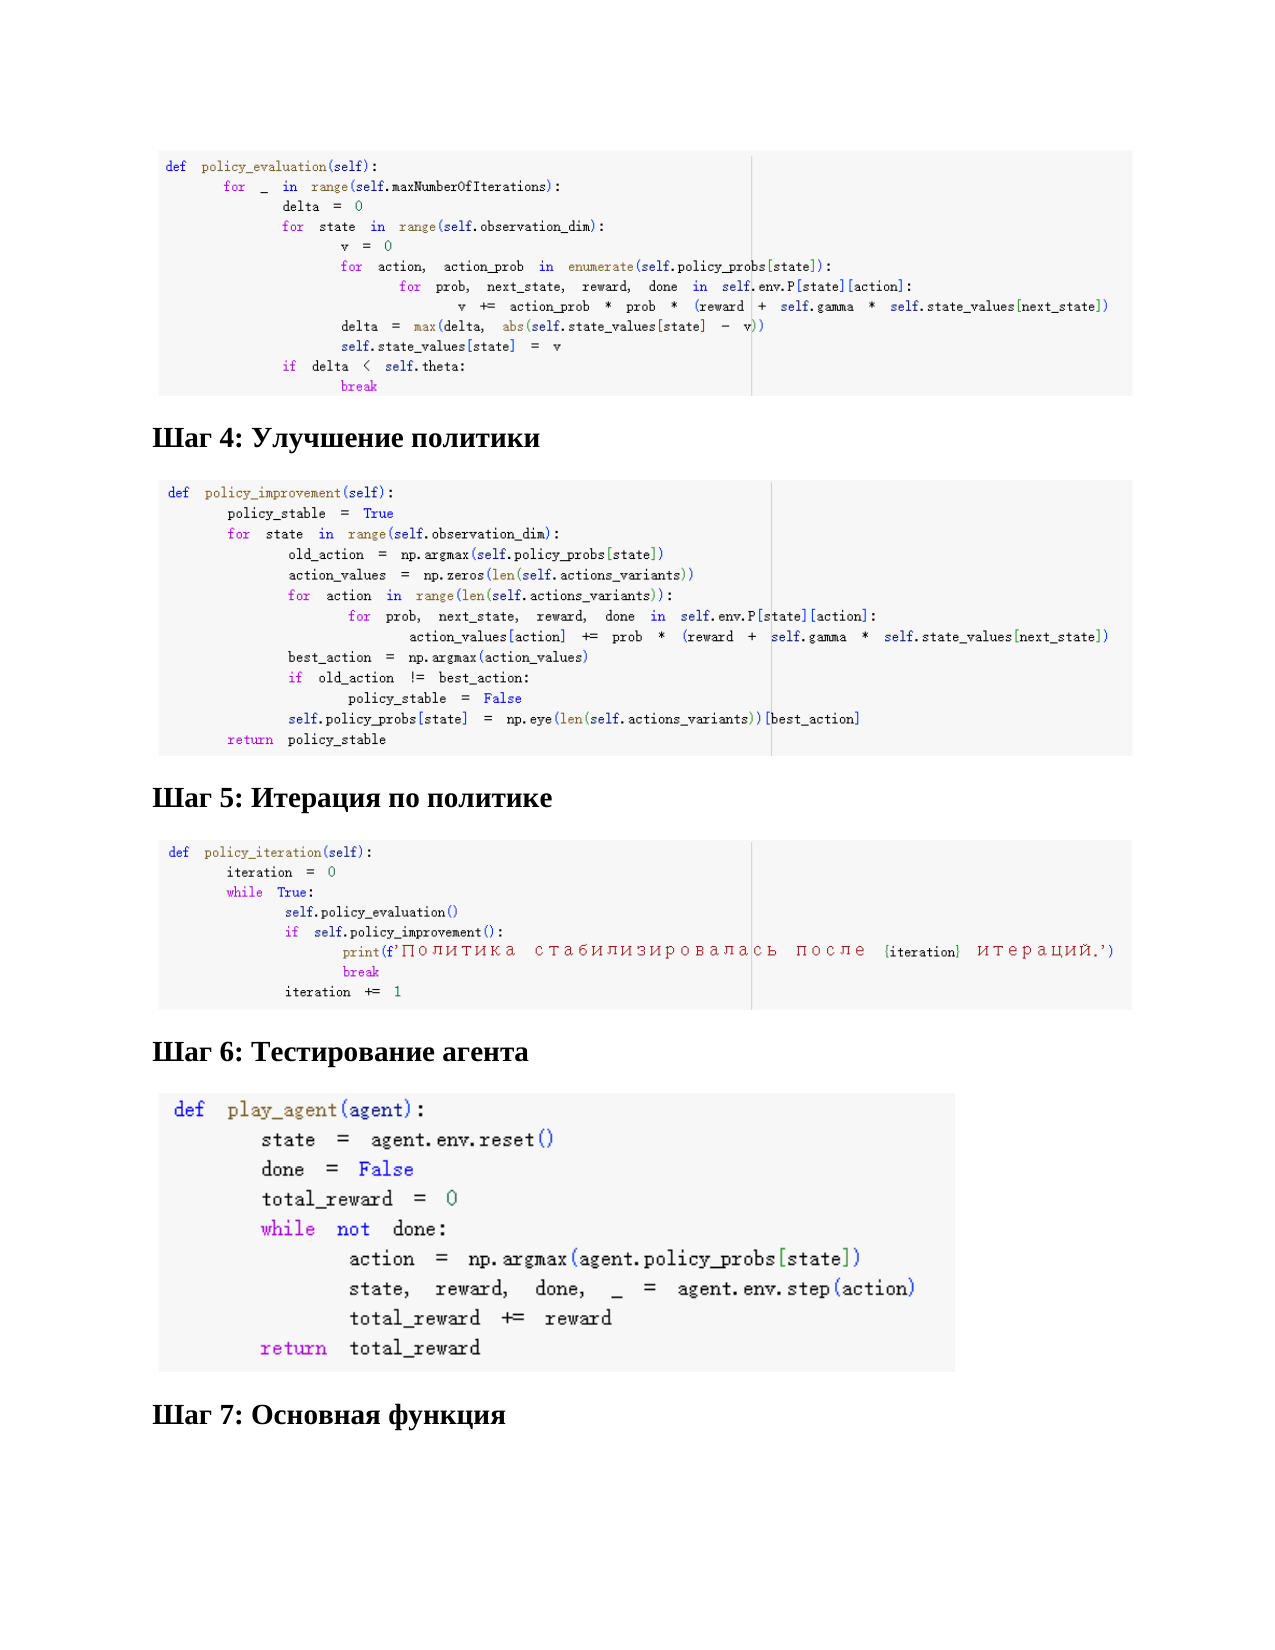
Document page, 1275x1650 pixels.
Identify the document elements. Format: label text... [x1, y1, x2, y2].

text Шаг 5: Итерация по политике [152, 781, 1125, 814]
picture [158, 840, 1133, 1010]
picture [158, 480, 1133, 756]
picture [158, 150, 1133, 396]
text Шаг 4: Улучшение политики [152, 421, 1125, 454]
text Шаг 6: Тестирование агента [152, 1034, 1125, 1068]
text Шаг 7: Основная функция [152, 1397, 1125, 1430]
picture [158, 1093, 956, 1372]
